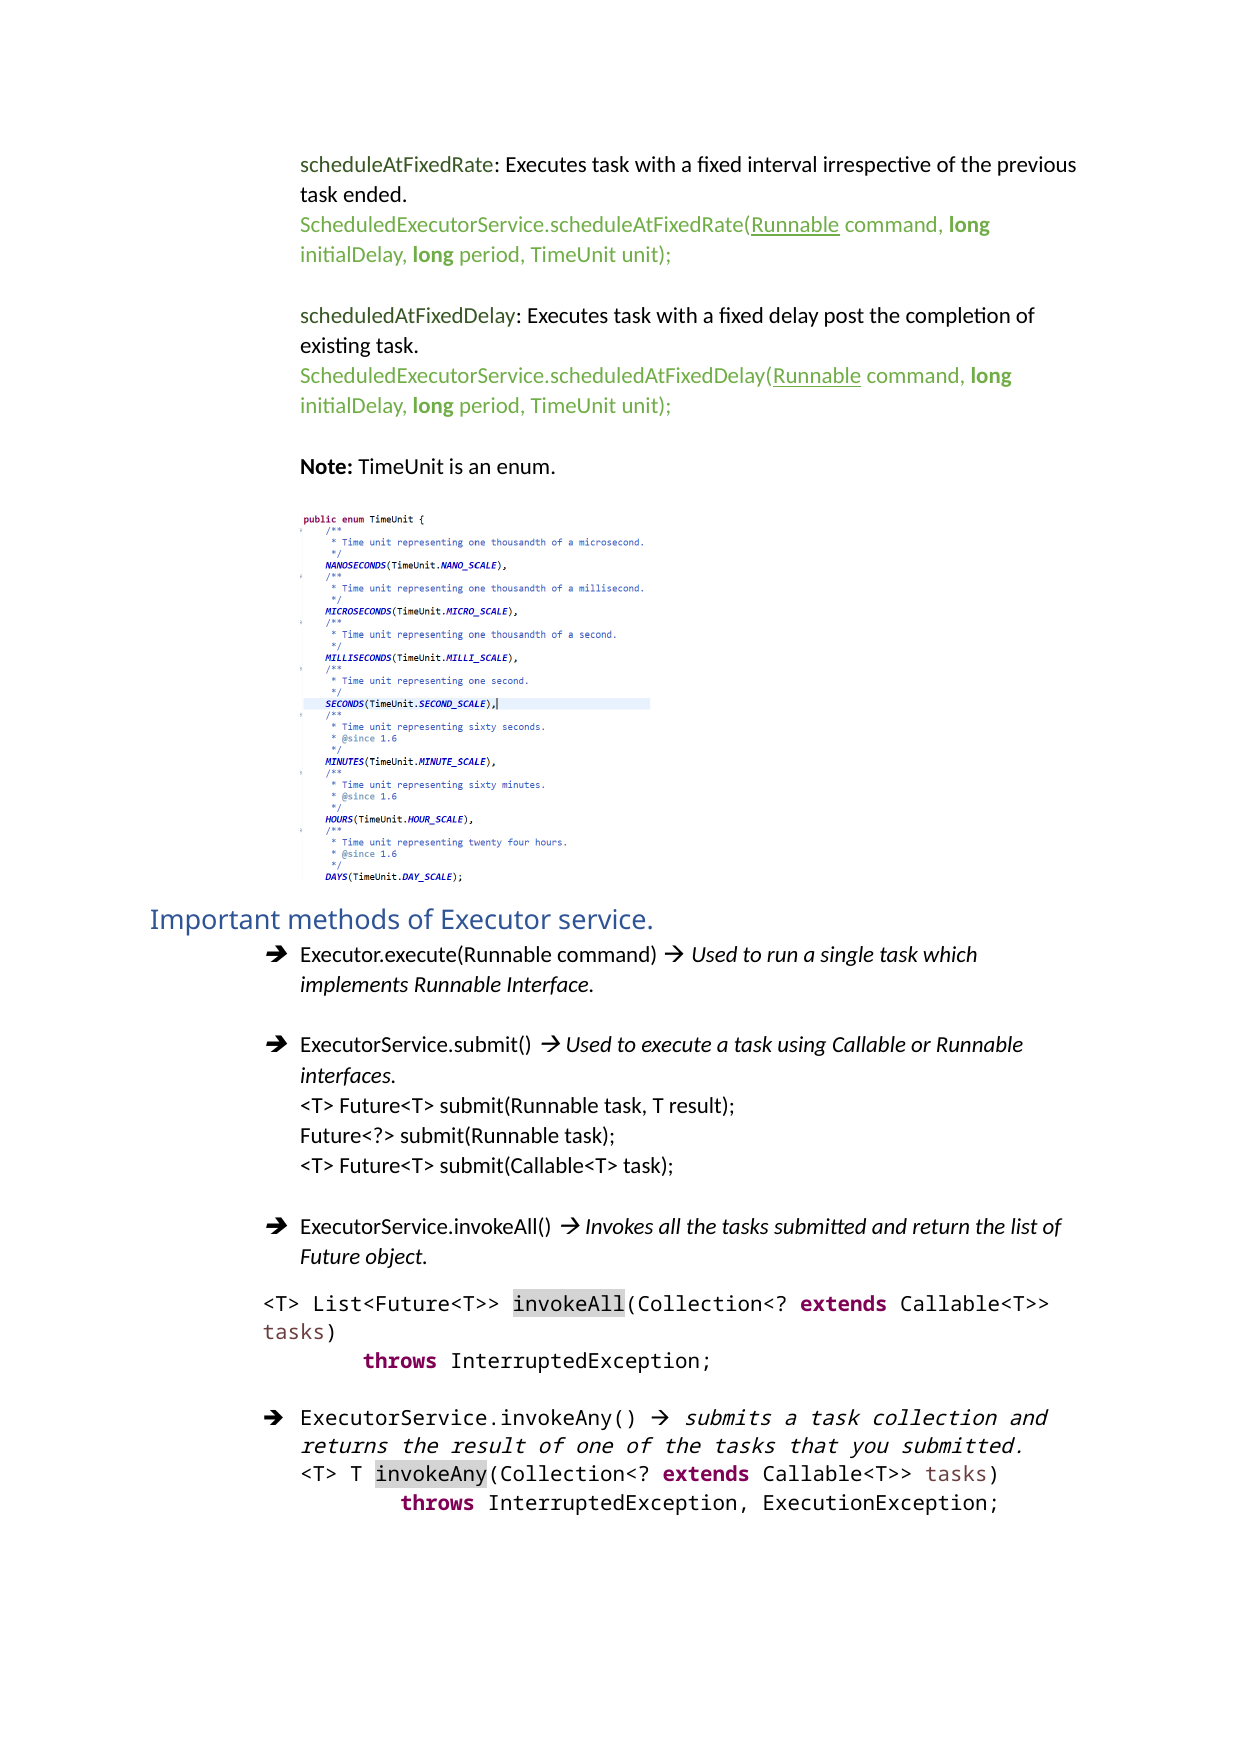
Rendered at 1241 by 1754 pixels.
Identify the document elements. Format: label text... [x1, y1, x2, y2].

text throws InterruptedException, ExecutionException; [300, 1488, 1090, 1516]
text <T> T invokeAny(Collection<? extends Callable<T>> tasks) [300, 1459, 1090, 1488]
list ExecutorService.submit() Used to execute a task using Callable or Runnable interfaces. [262, 1031, 1090, 1089]
subtitle Important methods of Executor service. [150, 900, 1090, 937]
text throws InterruptedException; [262, 1346, 1090, 1374]
list <T> Future<T> submit(Callable<T> task); [300, 1151, 1090, 1179]
list ExecutorService.invokeAny() submits a task collection and returns the result of one of the tasks that you submitted. [262, 1403, 1090, 1459]
list Future<?> submit(Runnable task); [300, 1121, 1090, 1149]
list scheduledAtFixedDelay: Executes task with a fixed delay post the completion of existing task. [300, 301, 1090, 359]
list ScheduledExecutorService.scheduleAtFixedRate(Runnable command, long initialDelay, long period, TimeUnit unit); [300, 210, 1090, 269]
list Note: TimeUnit is an enum. [300, 452, 1090, 480]
list <T> Future<T> submit(Runnable task, T result); [300, 1091, 1090, 1119]
picture [300, 512, 651, 882]
list ExecutorService.invokeAll() Invokes all the tasks submitted and return the list of Future object. [262, 1212, 1090, 1270]
list Executor.execute(Runnable command) Used to run a single task which implements Runnable Interface. [262, 940, 1090, 998]
list scheduleAtFixedRate: Executes task with a fixed interval irrespective of the previous task ended. [300, 150, 1090, 208]
list ScheduledExecutorService.scheduledAtFixedDelay(Runnable command, long initialDelay, long period, TimeUnit unit); [300, 361, 1090, 420]
text <T> List<Future<T>> invokeAll(Collection<? extends Callable<T>> tasks) [262, 1289, 1090, 1346]
